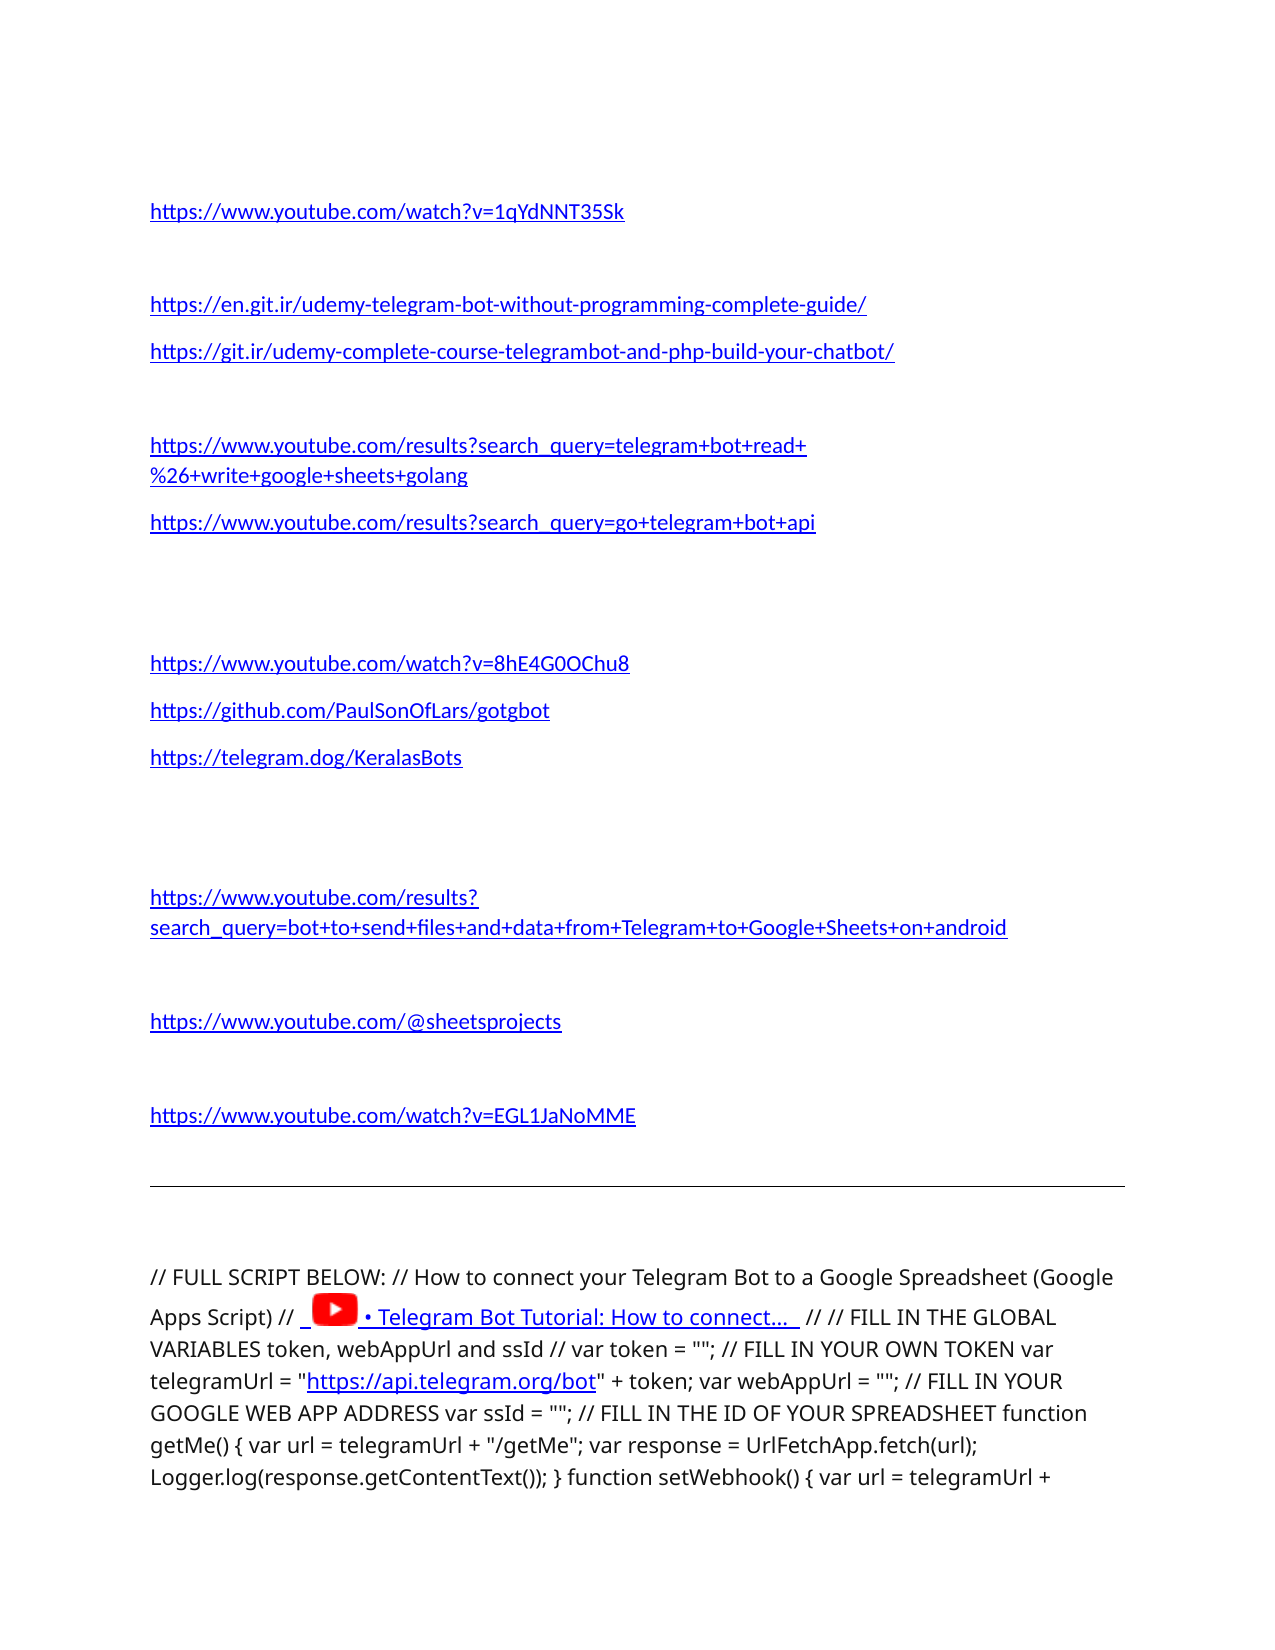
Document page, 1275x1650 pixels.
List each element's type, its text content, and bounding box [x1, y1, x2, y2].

text https://www.youtube.com/watch?v=EGL1JaNoMME [150, 1101, 1125, 1129]
text https://en.git.ir/udemy-telegram-bot-without-programming-complete-guide/ [150, 291, 1125, 319]
text https://www.youtube.com/watch?v=1qYdNNT35Sk [150, 197, 1125, 225]
text https://www.youtube.com/watch?v=8hE4G0OChu8 [150, 649, 1125, 677]
text https://git.ir/udemy-complete-course-telegrambot-and-php-build-your-chatbot/ [150, 337, 1125, 366]
text https://telegram.dog/KeralasBots [150, 743, 1125, 771]
picture [311, 1293, 359, 1326]
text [150, 1262, 1125, 1492]
text https://www.youtube.com/results?search_query=go+telegram+bot+api [150, 508, 1125, 536]
text https://www.youtube.com/results?search_query=telegram+bot+read+%26+write+google+sheets+golang [150, 431, 1125, 489]
text https://www.youtube.com/@sheetsprojects [150, 1007, 1125, 1035]
text https://github.com/PaulSonOfLars/gotgbot [150, 696, 1125, 724]
text https://www.youtube.com/results?search_query=bot+to+send+files+and+data+from+Telegram+to+Google+Sheets+on+android [150, 883, 1125, 942]
